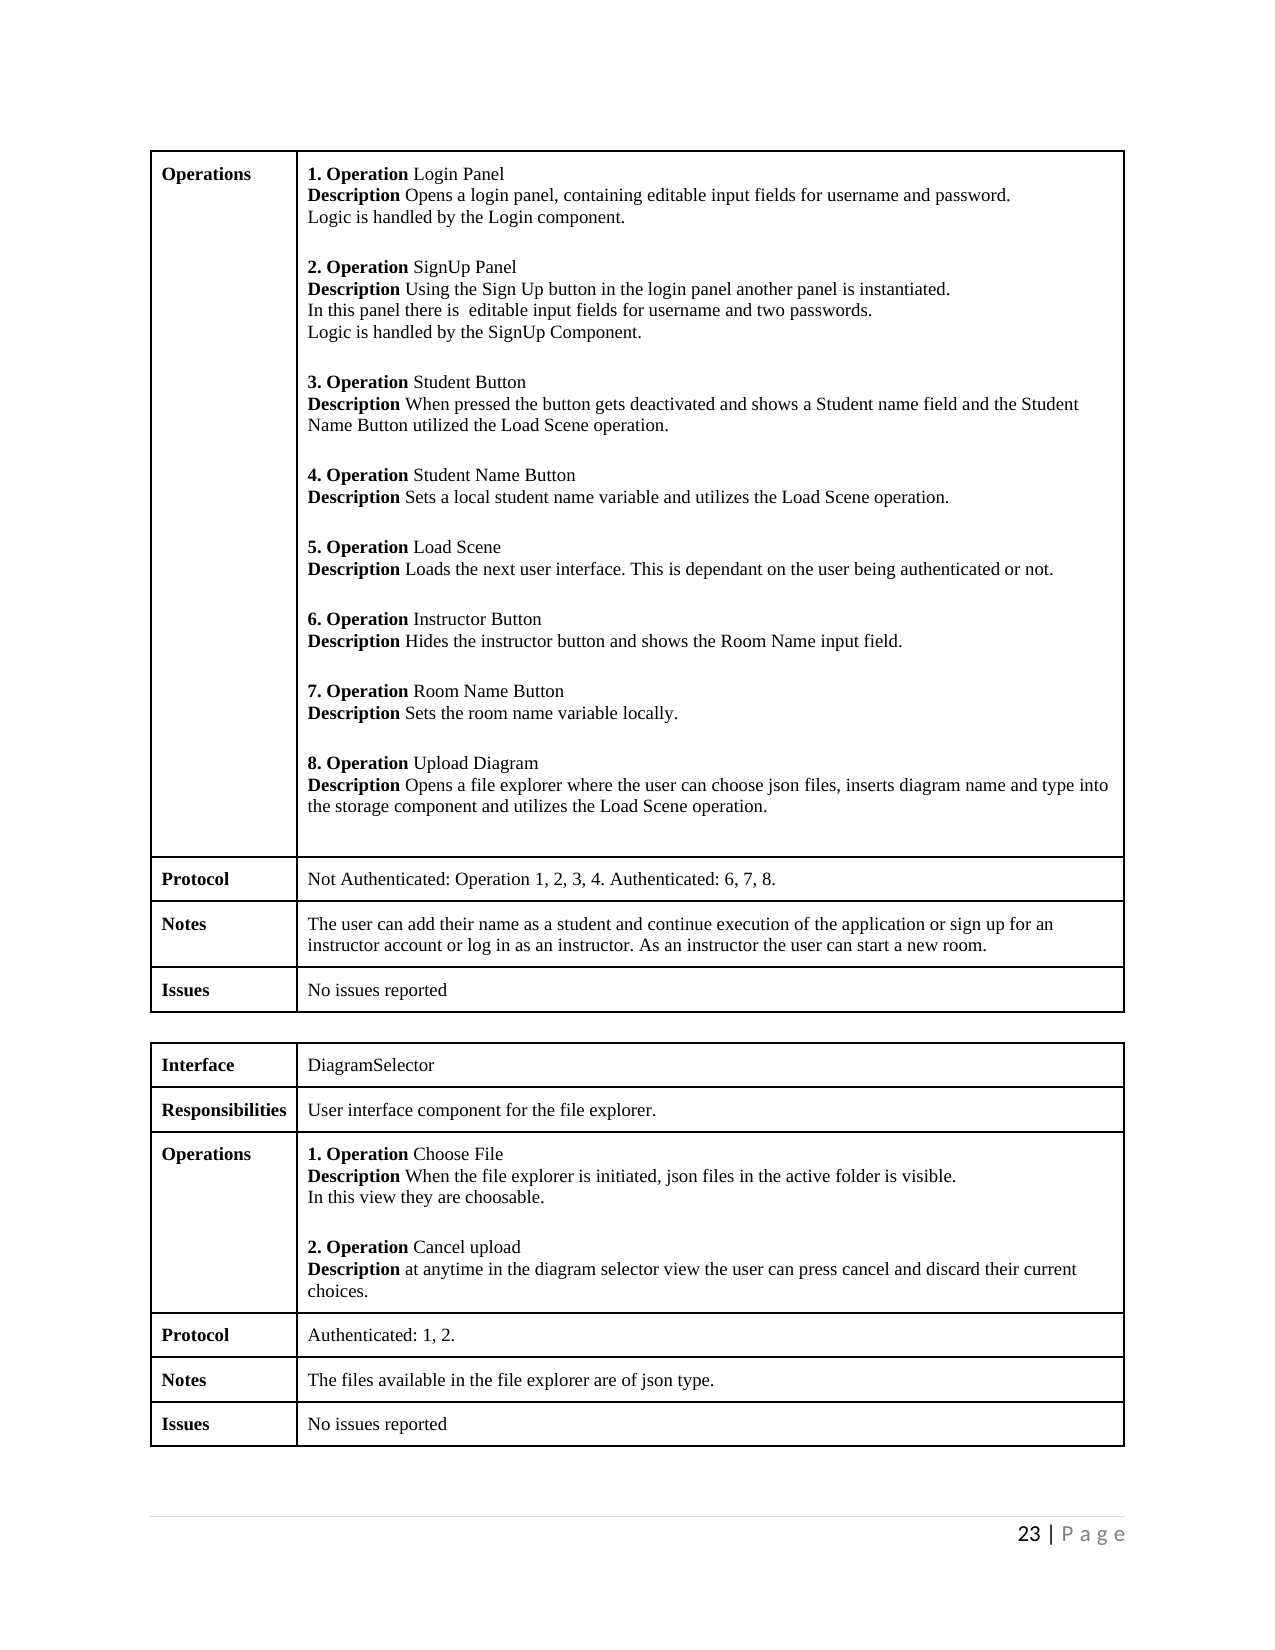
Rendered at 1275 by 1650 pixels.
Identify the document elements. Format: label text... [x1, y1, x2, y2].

table_cell The user can add their name as a student and continue execution of the application or sign up for an instructor account or log in as an instructor. As an instructor the user can start a new room. [298, 902, 1123, 966]
table_cell Issues [152, 968, 296, 1011]
table_cell Protocol [152, 858, 296, 900]
table_cell The files available in the file explorer are of json type. [298, 1358, 1123, 1401]
table_header Interface [152, 1044, 296, 1086]
table_cell No issues reported [298, 968, 1123, 1011]
table_cell User interface component for the file explorer. [298, 1088, 1123, 1131]
table_cell Responsibilities [152, 1088, 296, 1131]
table_cell 1. Operation Choose File Description When the file explorer is initiated, json files in the active folder is visible. In this view they are choosable. 2. Operation Cancel upload Description at anytime in the diagram selector view the user can press cancel and discard their current choices. [298, 1133, 1123, 1312]
table_header DiagramSelector [298, 1044, 1123, 1086]
table_cell Operations [152, 1133, 296, 1312]
table_cell Operations [152, 152, 296, 856]
table_cell Authenticated: 1, 2. [298, 1314, 1123, 1356]
table_cell Issues [152, 1403, 296, 1445]
table_cell Protocol [152, 1314, 296, 1356]
table_cell Not Authenticated: Operation 1, 2, 3, 4. Authenticated: 6, 7, 8. [298, 858, 1123, 900]
table_cell Notes [152, 902, 296, 966]
table_cell No issues reported [298, 1403, 1123, 1445]
table_cell 1. Operation Login Panel Description Opens a login panel, containing editable input fields for username and password. Logic is handled by the Login component. 2. Operation SignUp Panel Description Using the Sign Up button in the login panel another panel is instantiated. In this panel there is editable input fields for username and two passwords. Logic is handled by the SignUp Component. 3. Operation Student Button Description When pressed the button gets deactivated and shows a Student name field and the Student Name Button utilized the Load Scene operation. 4. Operation Student Name Button Description Sets a local student name variable and utilizes the Load Scene operation. 5. Operation Load Scene Description Loads the next user interface. This is dependant on the user being authenticated or not. 6. Operation Instructor Button Description Hides the instructor button and shows the Room Name input field. 7. Operation Room Name Button Description Sets the room name variable locally. 8. Operation Upload Diagram Description Opens a file explorer where the user can choose json files, inserts diagram name and type into the storage component and utilizes the Load Scene operation. [298, 152, 1123, 856]
table_cell Notes [152, 1358, 296, 1401]
